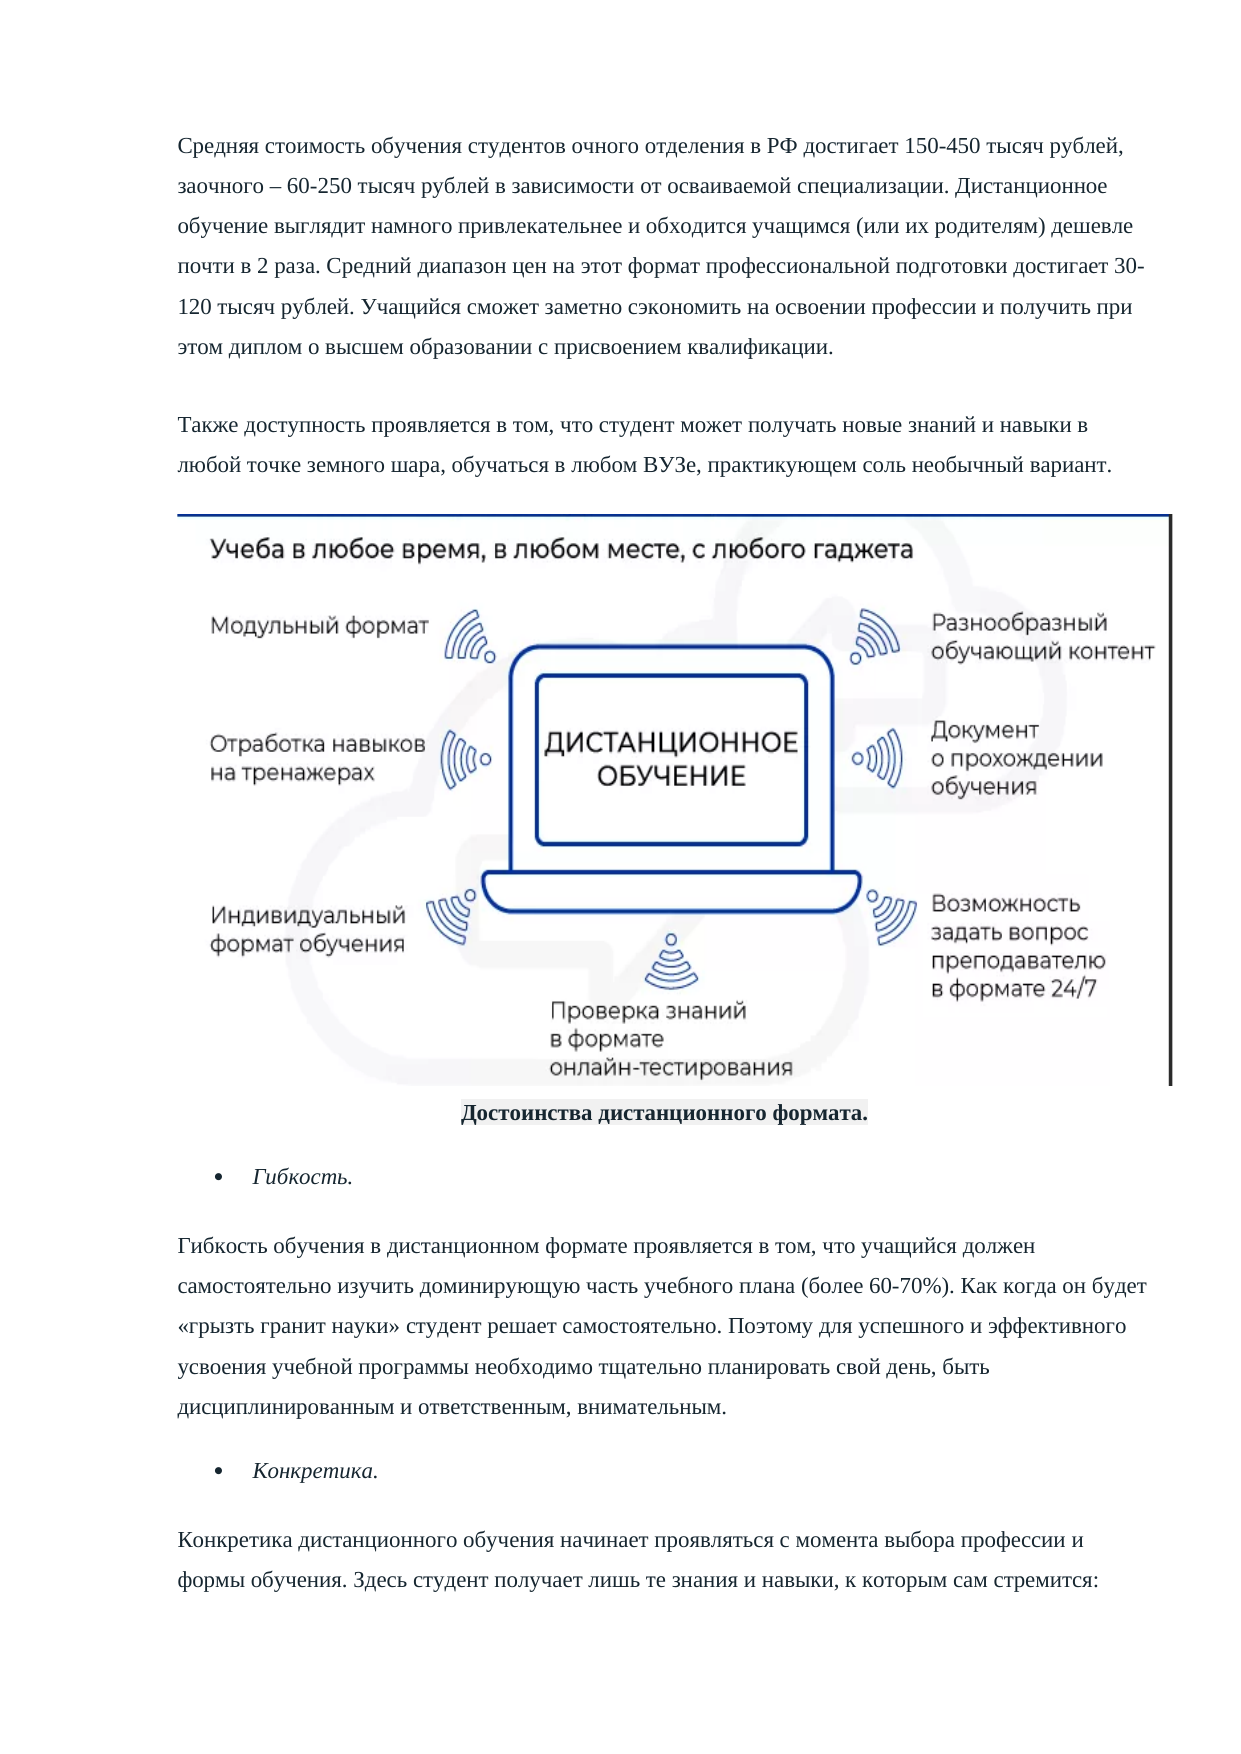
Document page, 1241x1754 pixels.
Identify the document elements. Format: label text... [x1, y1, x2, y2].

picture [177, 514, 1173, 1086]
text Также доступность проявляется в том, что студент может получать новые знаний и навыки в любой точке земного шара, обучаться в любом ВУЗе, практикующем соль необычный вариант. [177, 397, 1152, 477]
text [177, 1512, 1152, 1593]
text Достоинства дистанционного формата. [177, 1086, 1152, 1125]
list Конкретика. [215, 1457, 1152, 1483]
text Гибкость обучения в дистанционном формате проявляется в том, что учащийся должен самостоятельно изучить доминирующую часть учебного плана (более 60-70%). Как когда он будет «грызть гранит науки» студент решает самостоятельно. Поэтому для успешного и эффективного усвоения учебной программы необходимо тщательно планировать свой день, быть дисциплинированным и ответственным, внимательным. [177, 1218, 1152, 1419]
text Средняя стоимость обучения студентов очного отделения в РФ достигает 150-450 тысяч рублей, заочного – 60-250 тысяч рублей в зависимости от осваиваемой специализации. Дистанционное обучение выглядит намного привлекательнее и обходится учащимся (или их родителям) дешевле почти в 2 раза. Средний диапазон цен на этот формат профессиональной подготовки достигает 30-120 тысяч рублей. Учащийся сможет заметно сэкономить на освоении профессии и получить при этом диплом о высшем образовании с присвоением квалификации. [177, 118, 1152, 359]
list Гибкость. [215, 1163, 1152, 1189]
